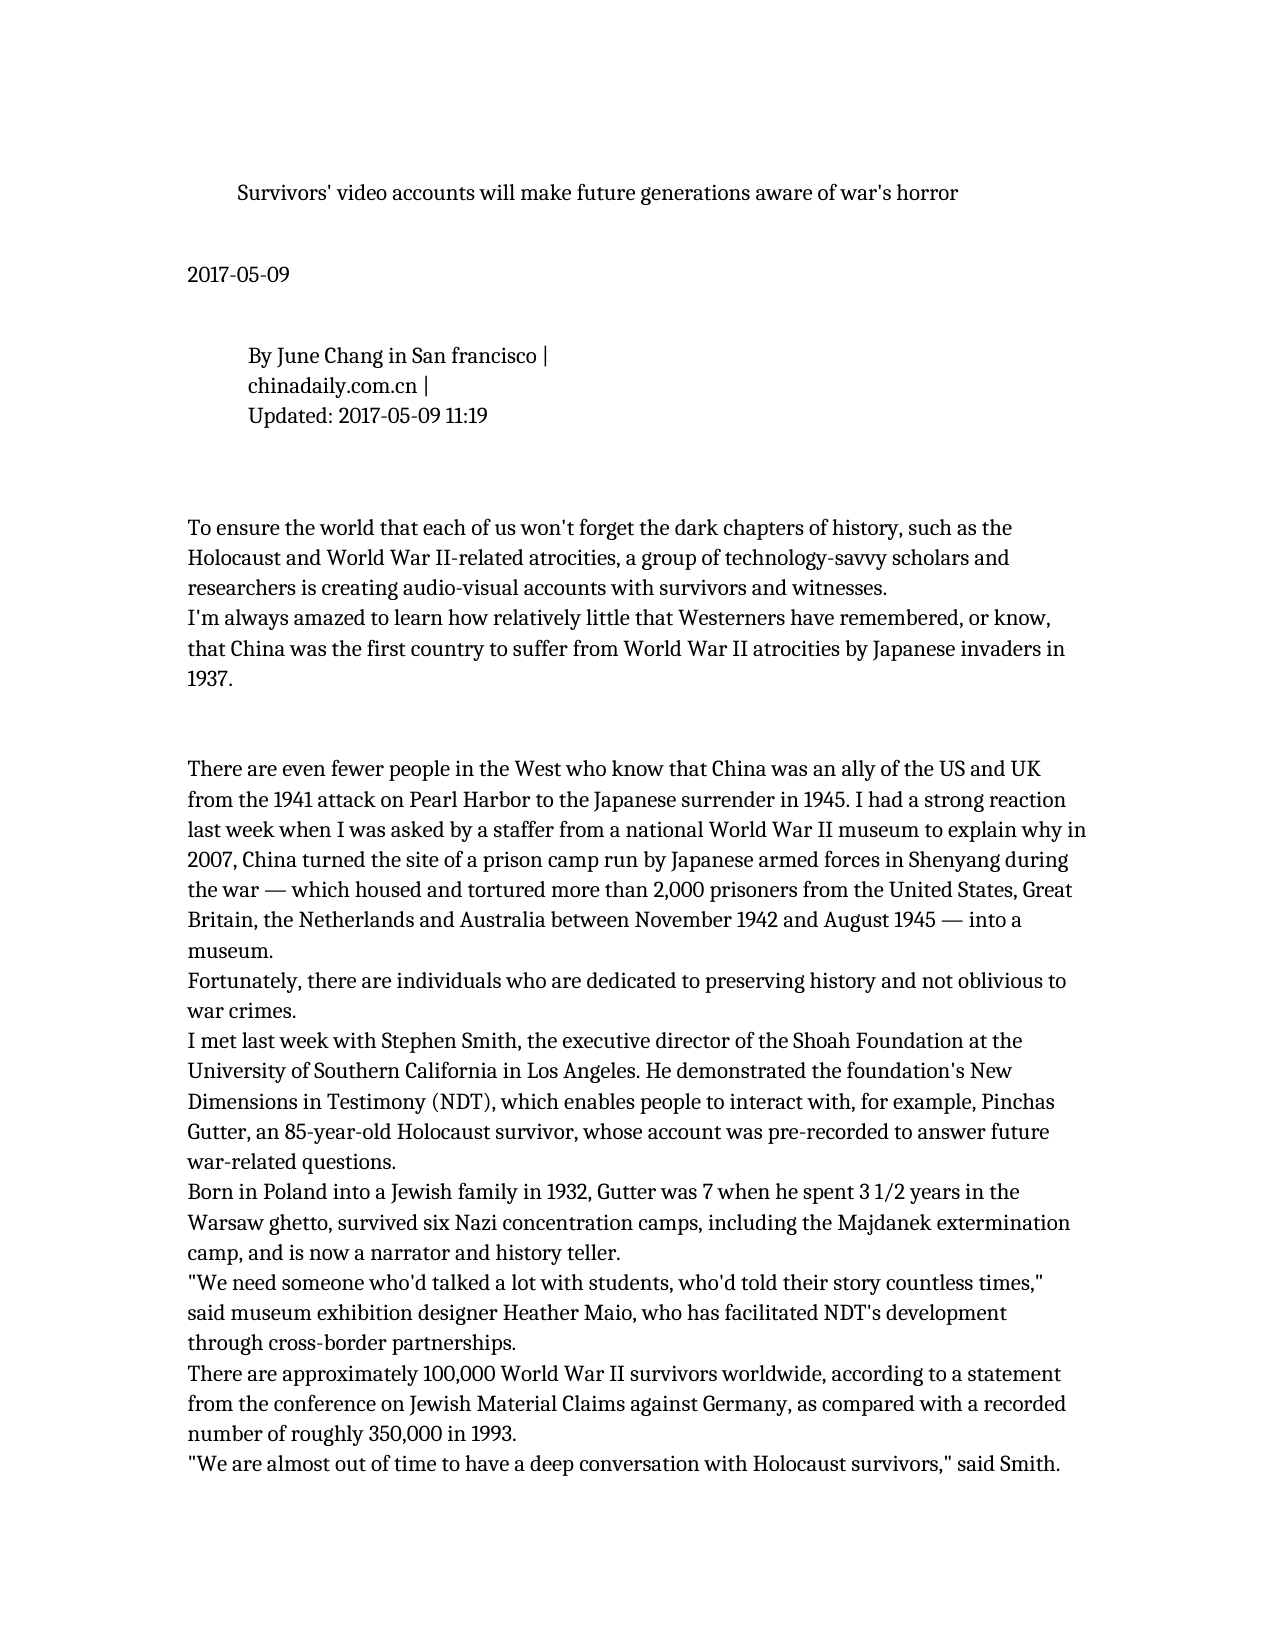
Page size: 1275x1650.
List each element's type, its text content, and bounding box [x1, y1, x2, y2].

text Survivors' video accounts will make future generations aware of war's horror [187, 150, 1087, 237]
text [187, 484, 1087, 1477]
text By June Chang in San francisco | chinadaily.com.cn | Updated: 2017-05-09 11:19 [187, 312, 1087, 460]
text 2017-05-09 [187, 261, 1087, 288]
